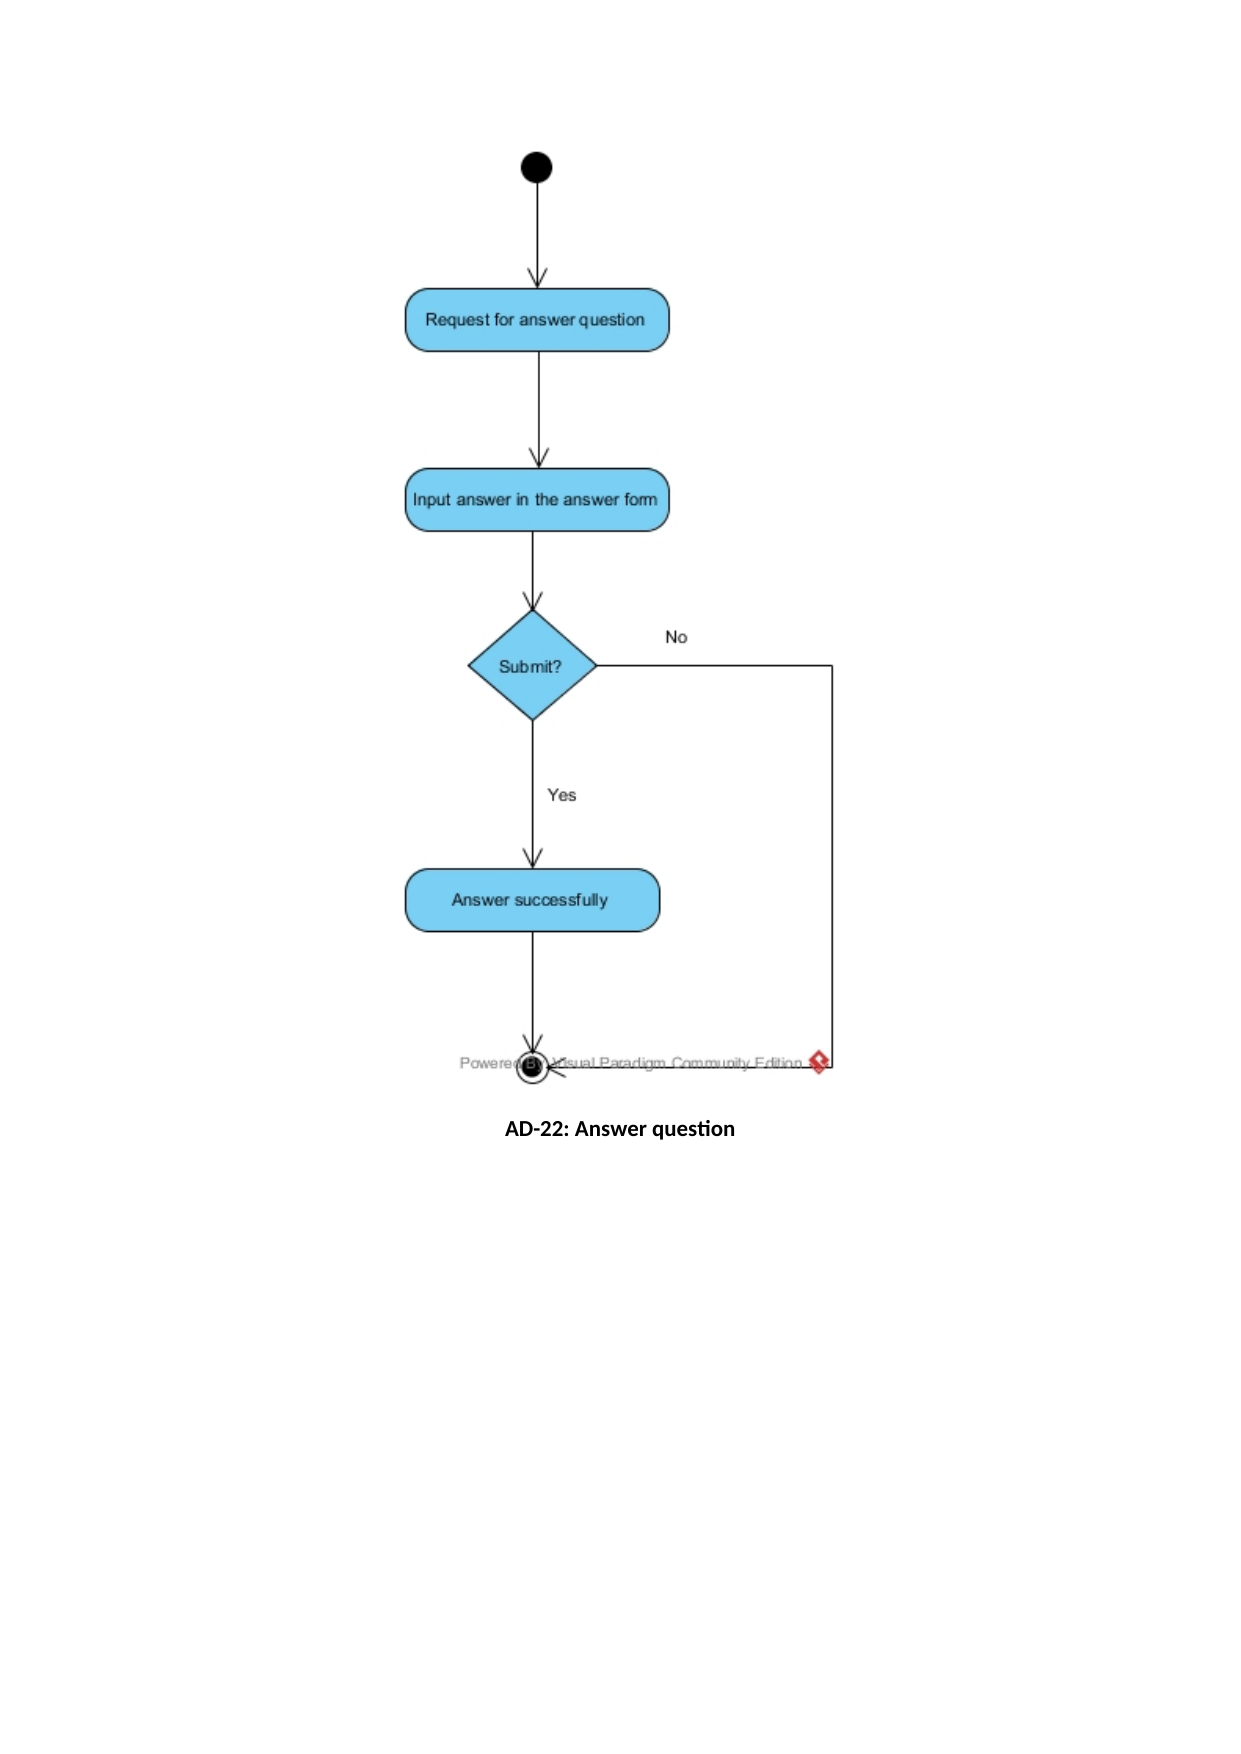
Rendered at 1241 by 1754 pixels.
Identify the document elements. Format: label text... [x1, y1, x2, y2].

text AD-22: Answer question [150, 1114, 1090, 1142]
picture [402, 150, 838, 1089]
